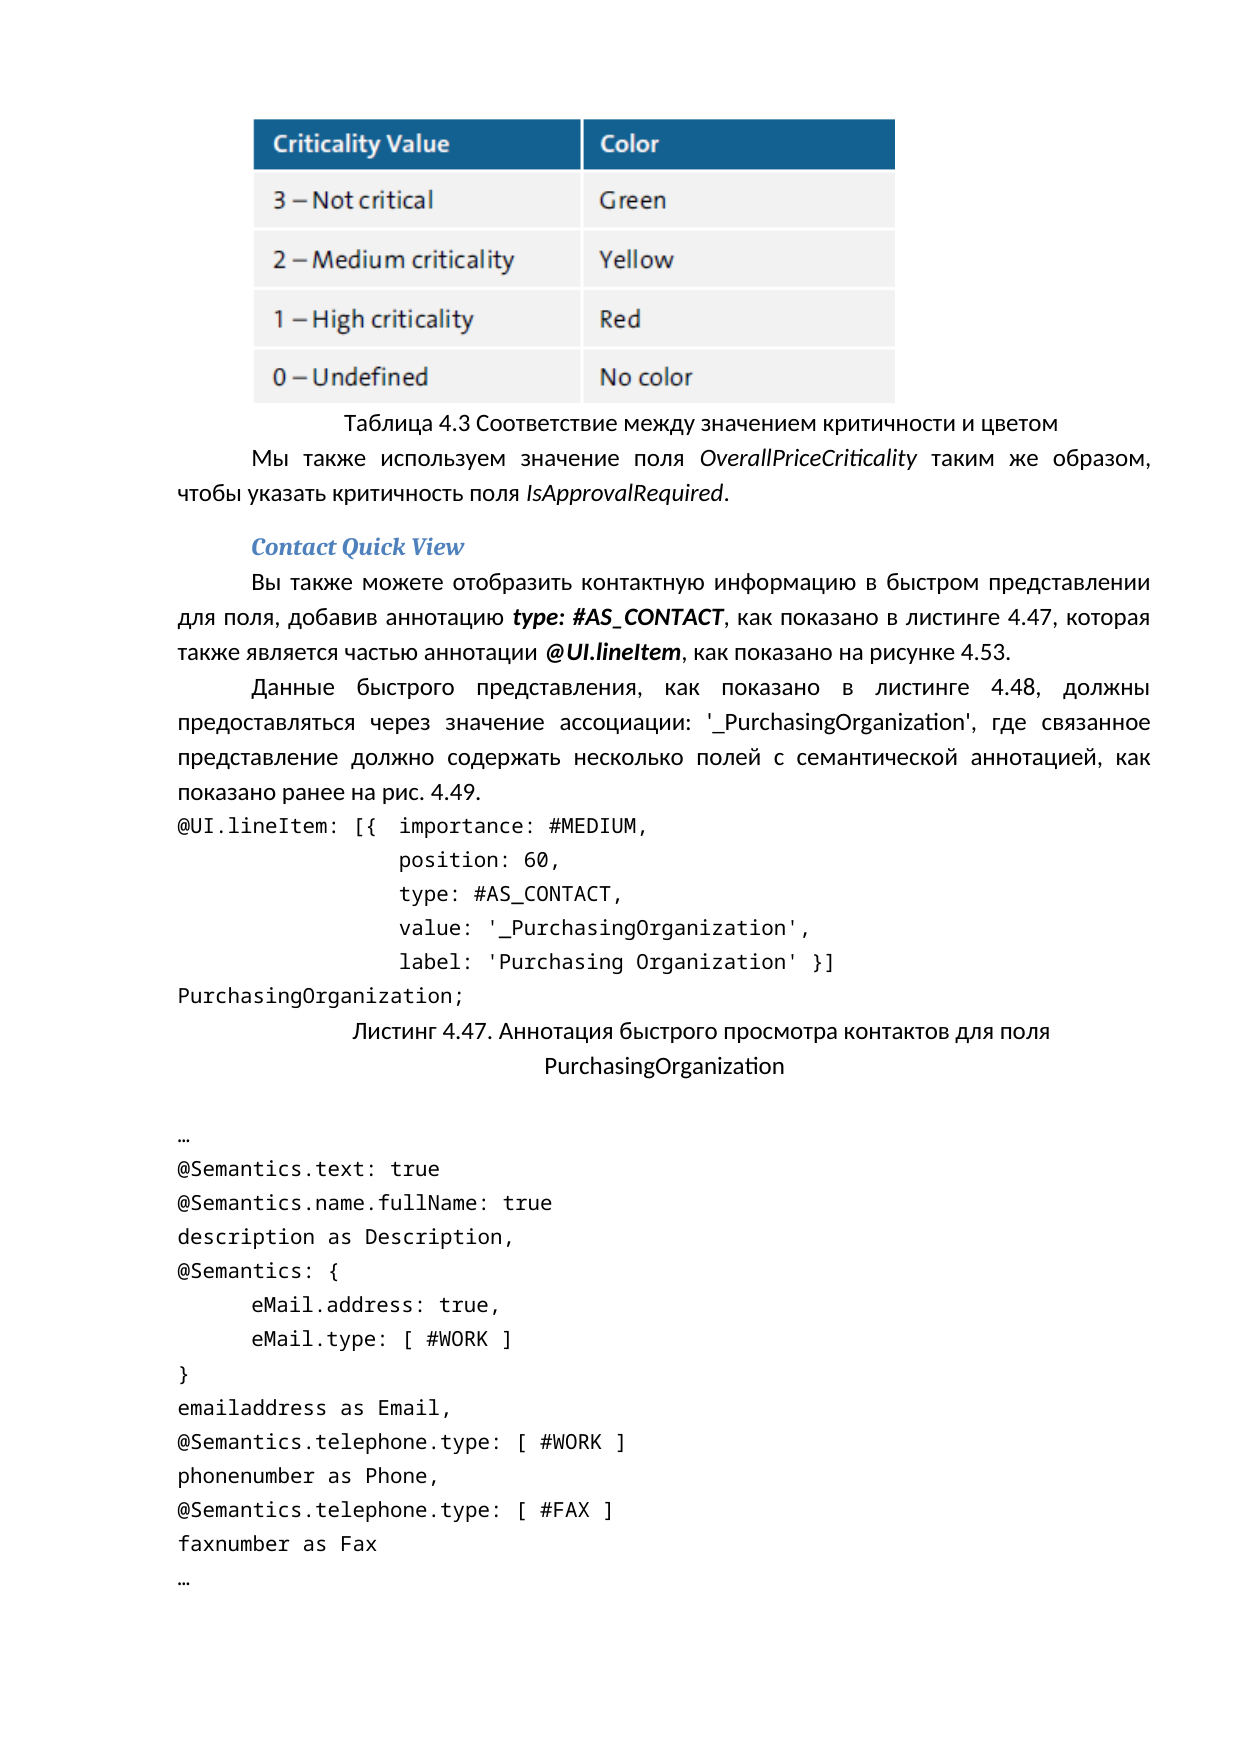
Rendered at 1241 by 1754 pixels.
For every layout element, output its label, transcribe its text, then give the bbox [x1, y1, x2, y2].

picture [251, 118, 895, 403]
text } [177, 1359, 1152, 1387]
text Данные быстрого представления, как показано в листинге 4.48, должны предоставляться через значение ассоциации: '_PurchasingOrganization', где связанное представление должно содержать несколько полей с семантической аннотацией, как показано ранее на рис. 4.49. [177, 671, 1152, 806]
text description as Description, [177, 1222, 1152, 1251]
text value: '_PurchasingOrganization', [325, 913, 1152, 941]
text @UI.lineItem: [{ importance: #MEDIUM, [177, 811, 1152, 839]
text Таблица 4.3 Соответствие между значением критичности и цветом [177, 407, 1152, 437]
text Листинг 4.47. Аннотация быстрого просмотра контактов для поля PurchasingOrganization [177, 1015, 1152, 1081]
text @Semantics.telephone.type: [ #WORK ] [177, 1427, 1152, 1455]
text faxnumber as Fax [177, 1529, 1152, 1557]
text @Semantics.telephone.type: [ #FAX ] [177, 1495, 1152, 1523]
text PurchasingOrganization; [177, 981, 1152, 1009]
text eMail.address: true, [177, 1291, 1152, 1319]
text @Semantics.text: true [177, 1154, 1152, 1183]
text @Semantics: { [177, 1256, 1152, 1285]
text Мы также используем значение поля OverallPriceCriticality таким же образом, чтобы указать критичность поля IsApprovalRequired. [177, 442, 1152, 507]
text Вы также можете отобразить контактную информацию в быстром представлении для поля, добавив аннотацию type: #AS_CONTACT, как показано в листинге 4.47, которая также является частью аннотации @UI.lineItem, как показано на рисунке 4.53. [177, 566, 1152, 666]
text @Semantics.name.fullName: true [177, 1188, 1152, 1217]
text type: #AS_CONTACT, [325, 879, 1152, 907]
subtitle Contact Quick View [177, 533, 1152, 562]
text phonenumber as Phone, [177, 1461, 1152, 1489]
text … [177, 1120, 1152, 1149]
text label: 'Purchasing Organization' }] [325, 947, 1152, 976]
text position: 60, [325, 845, 1152, 873]
text … [177, 1563, 1152, 1591]
text emailaddress as Email, [177, 1393, 1152, 1421]
text eMail.type: [ #WORK ] [177, 1324, 1152, 1353]
